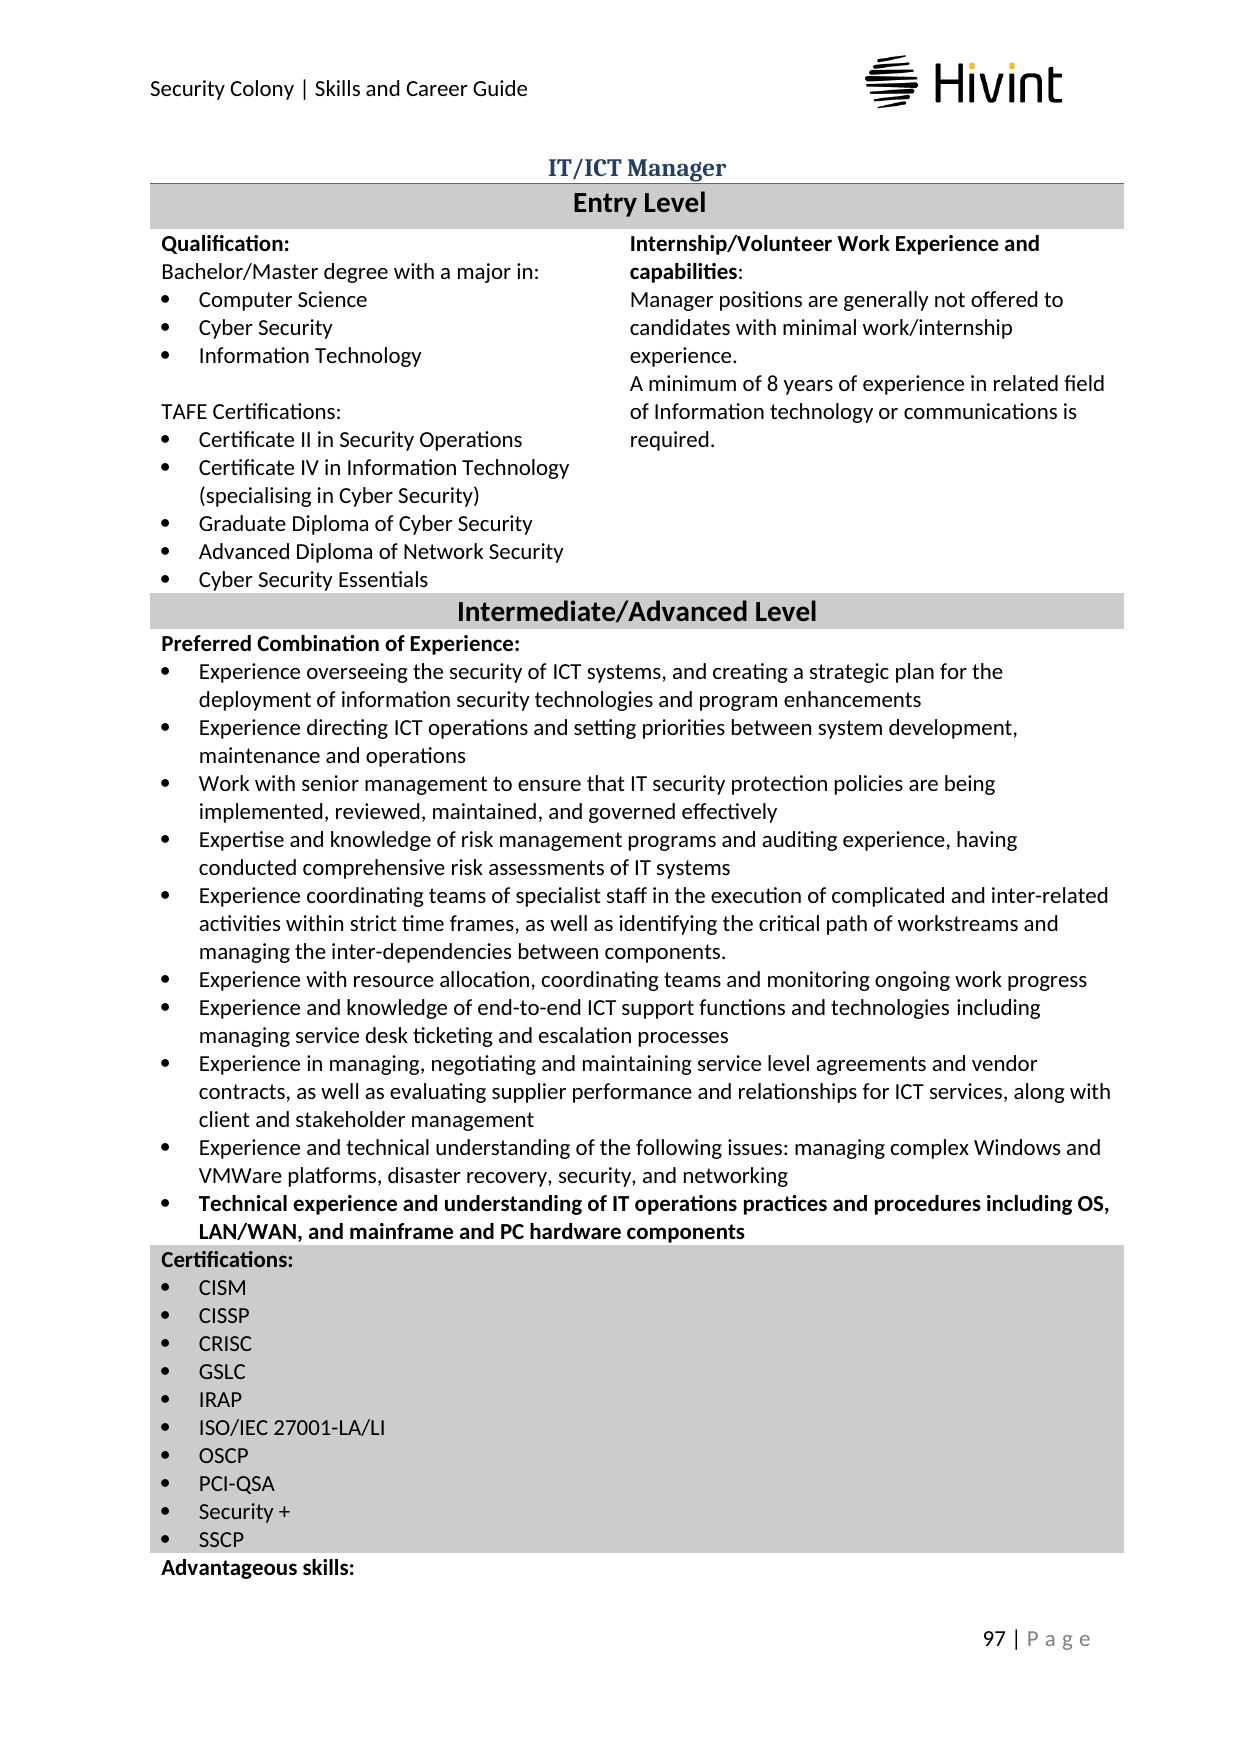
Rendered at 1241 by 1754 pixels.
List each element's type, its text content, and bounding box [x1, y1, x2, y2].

table_header IT/ICT Manager [150, 150, 1124, 183]
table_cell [150, 1554, 1124, 1581]
table_cell Intermediate/Advanced Level [150, 593, 1124, 629]
table_cell Preferred Combination of Experience: Experience overseeing the security of ICT systems, and creating a strategic plan for the deployment of information security technologies and program enhancements Experience directing ICT operations and setting priorities between system development, maintenance and operations Work with senior management to ensure that IT security protection policies are being implemented, reviewed, maintained, and governed effectively Expertise and knowledge of risk management programs and auditing experience, having conducted comprehensive risk assessments of IT systems Experience coordinating teams of specialist staff in the execution of complicated and inter-related activities within strict time frames, as well as identifying the critical path of workstreams and managing the inter-dependencies between components. Experience with resource allocation, coordinating teams and monitoring ongoing work progress Experience and knowledge of end-to-end ICT support functions and technologies including managing service desk ticketing and escalation processes Experience in managing, negotiating and maintaining service level agreements and vendor contracts, as well as evaluating supplier performance and relationships for ICT services, along with client and stakeholder management Experience and technical understanding of the following issues: managing complex Windows and VMWare platforms, disaster recovery, security, and networking Technical experience and understanding of IT operations practices and procedures including OS, LAN/WAN, and mainframe and PC hardware components [150, 629, 1124, 1245]
table_cell Entry Level [150, 184, 1124, 229]
table_cell Internship/Volunteer Work Experience and capabilities: Manager positions are generally not offered to candidates with minimal work/internship experience. A minimum of 8 years of experience in related field of Information technology or communications is required. [618, 229, 1124, 593]
table_cell Qualification: Bachelor/Master degree with a major in: Computer Science Cyber Security Information Technology TAFE Certifications: Certificate II in Security Operations Certificate IV in Information Technology (specialising in Cyber Security) Graduate Diploma of Cyber Security Advanced Diploma of Network Security Cyber Security Essentials [150, 229, 618, 593]
table_cell Certifications: CISM CISSP CRISC GSLC IRAP ISO/IEC 27001-LA/LI OSCP PCI-QSA Security + SSCP [150, 1245, 1124, 1553]
picture [852, 38, 1074, 126]
